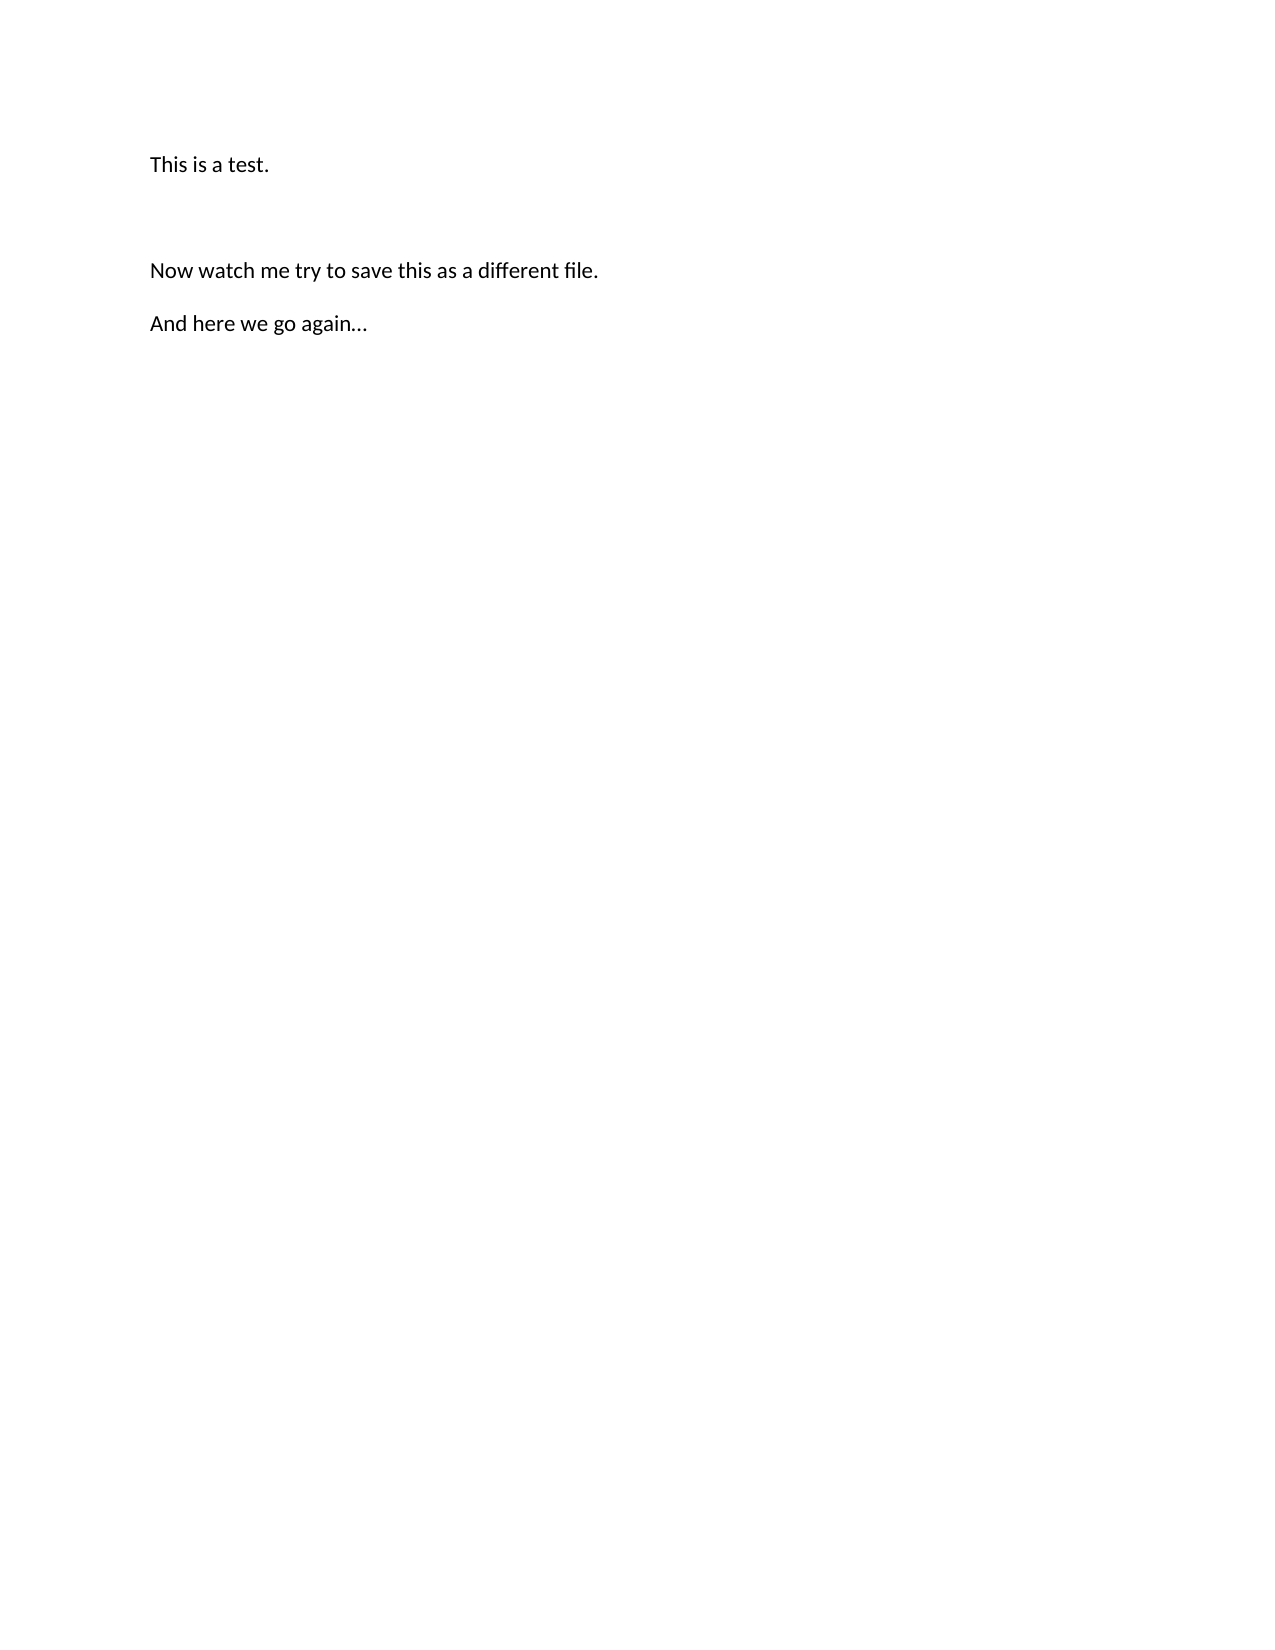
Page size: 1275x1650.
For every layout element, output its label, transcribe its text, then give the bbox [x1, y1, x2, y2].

text Now watch me try to save this as a different file. [150, 256, 1125, 284]
text And here we go again… [150, 309, 1125, 337]
text This is a test. [150, 150, 1125, 178]
